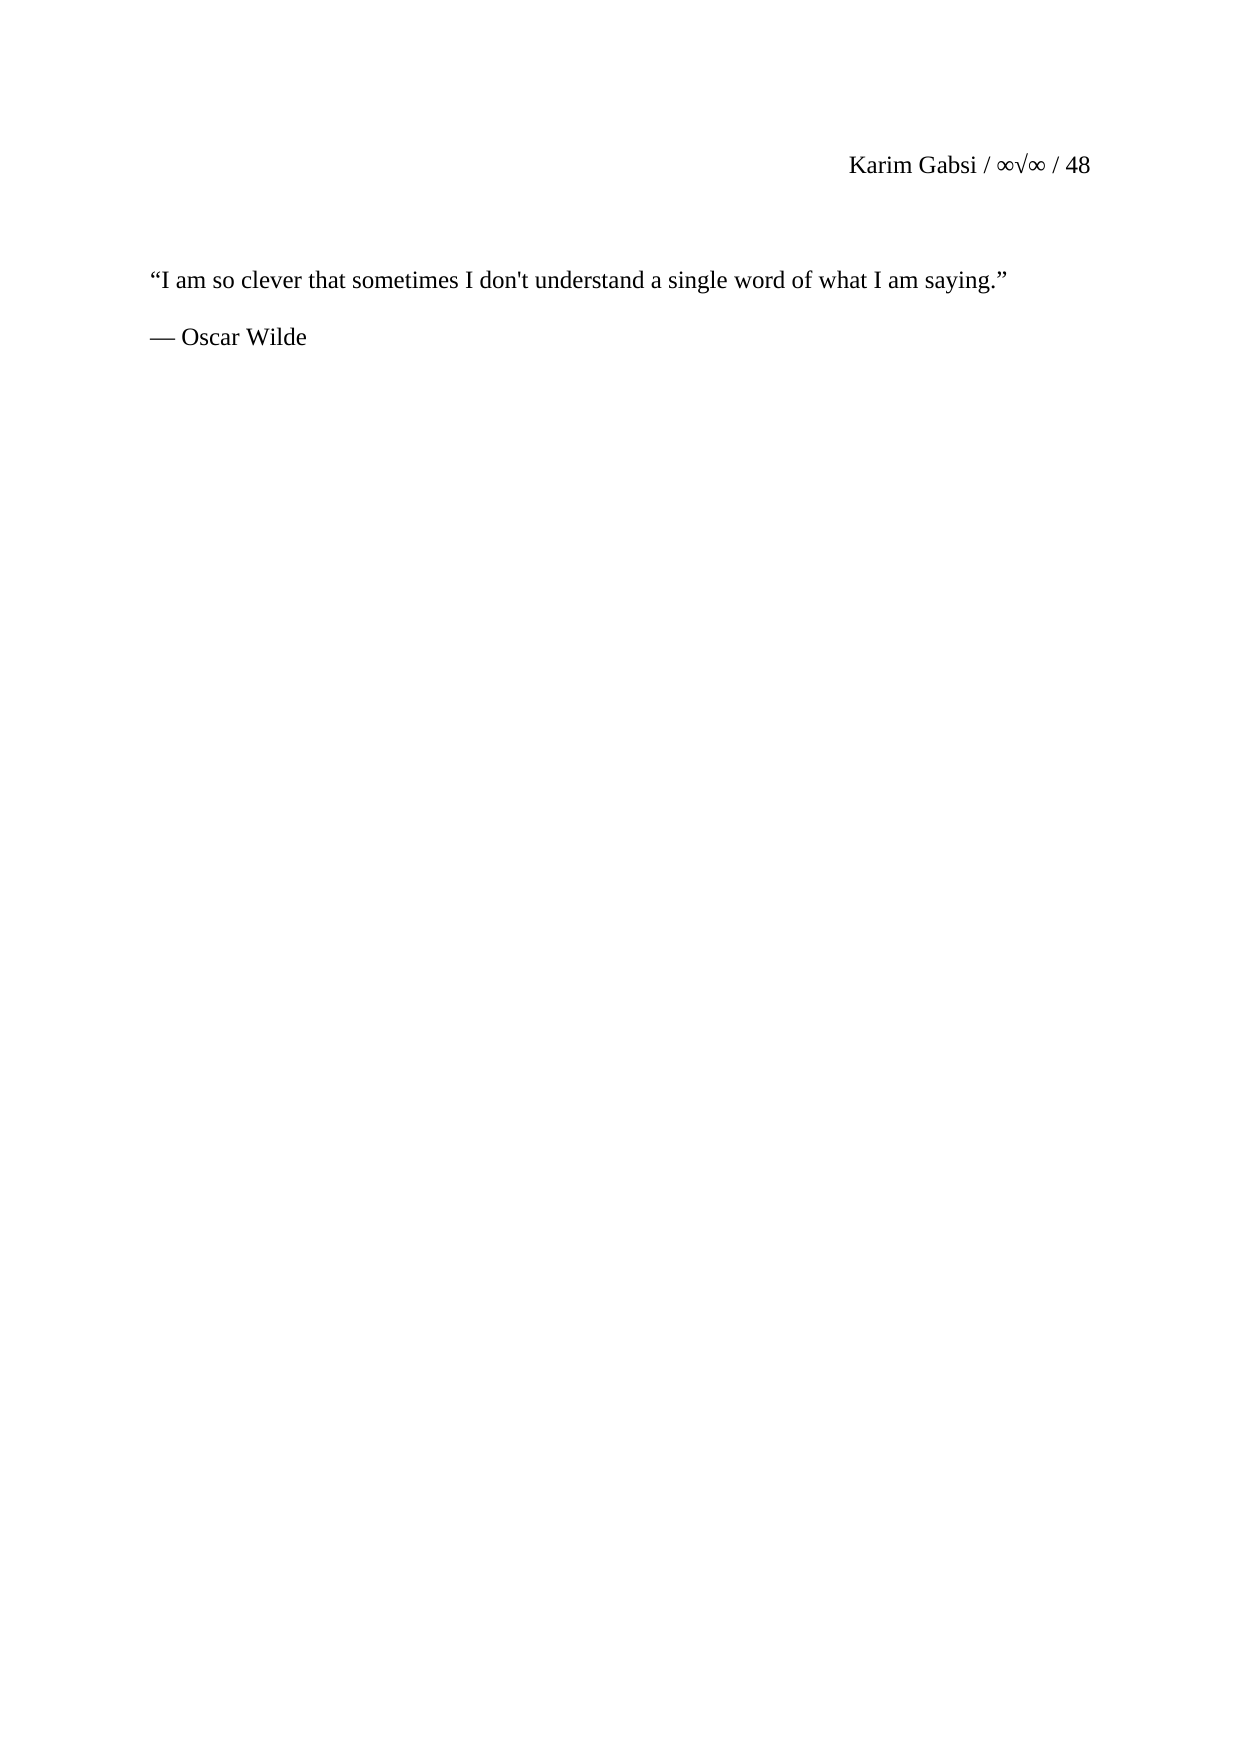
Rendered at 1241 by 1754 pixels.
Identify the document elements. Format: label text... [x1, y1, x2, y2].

text “I am so clever that sometimes I don't understand a single word of what I am saying.” [150, 265, 1090, 294]
text ― Oscar Wilde [150, 322, 1090, 351]
